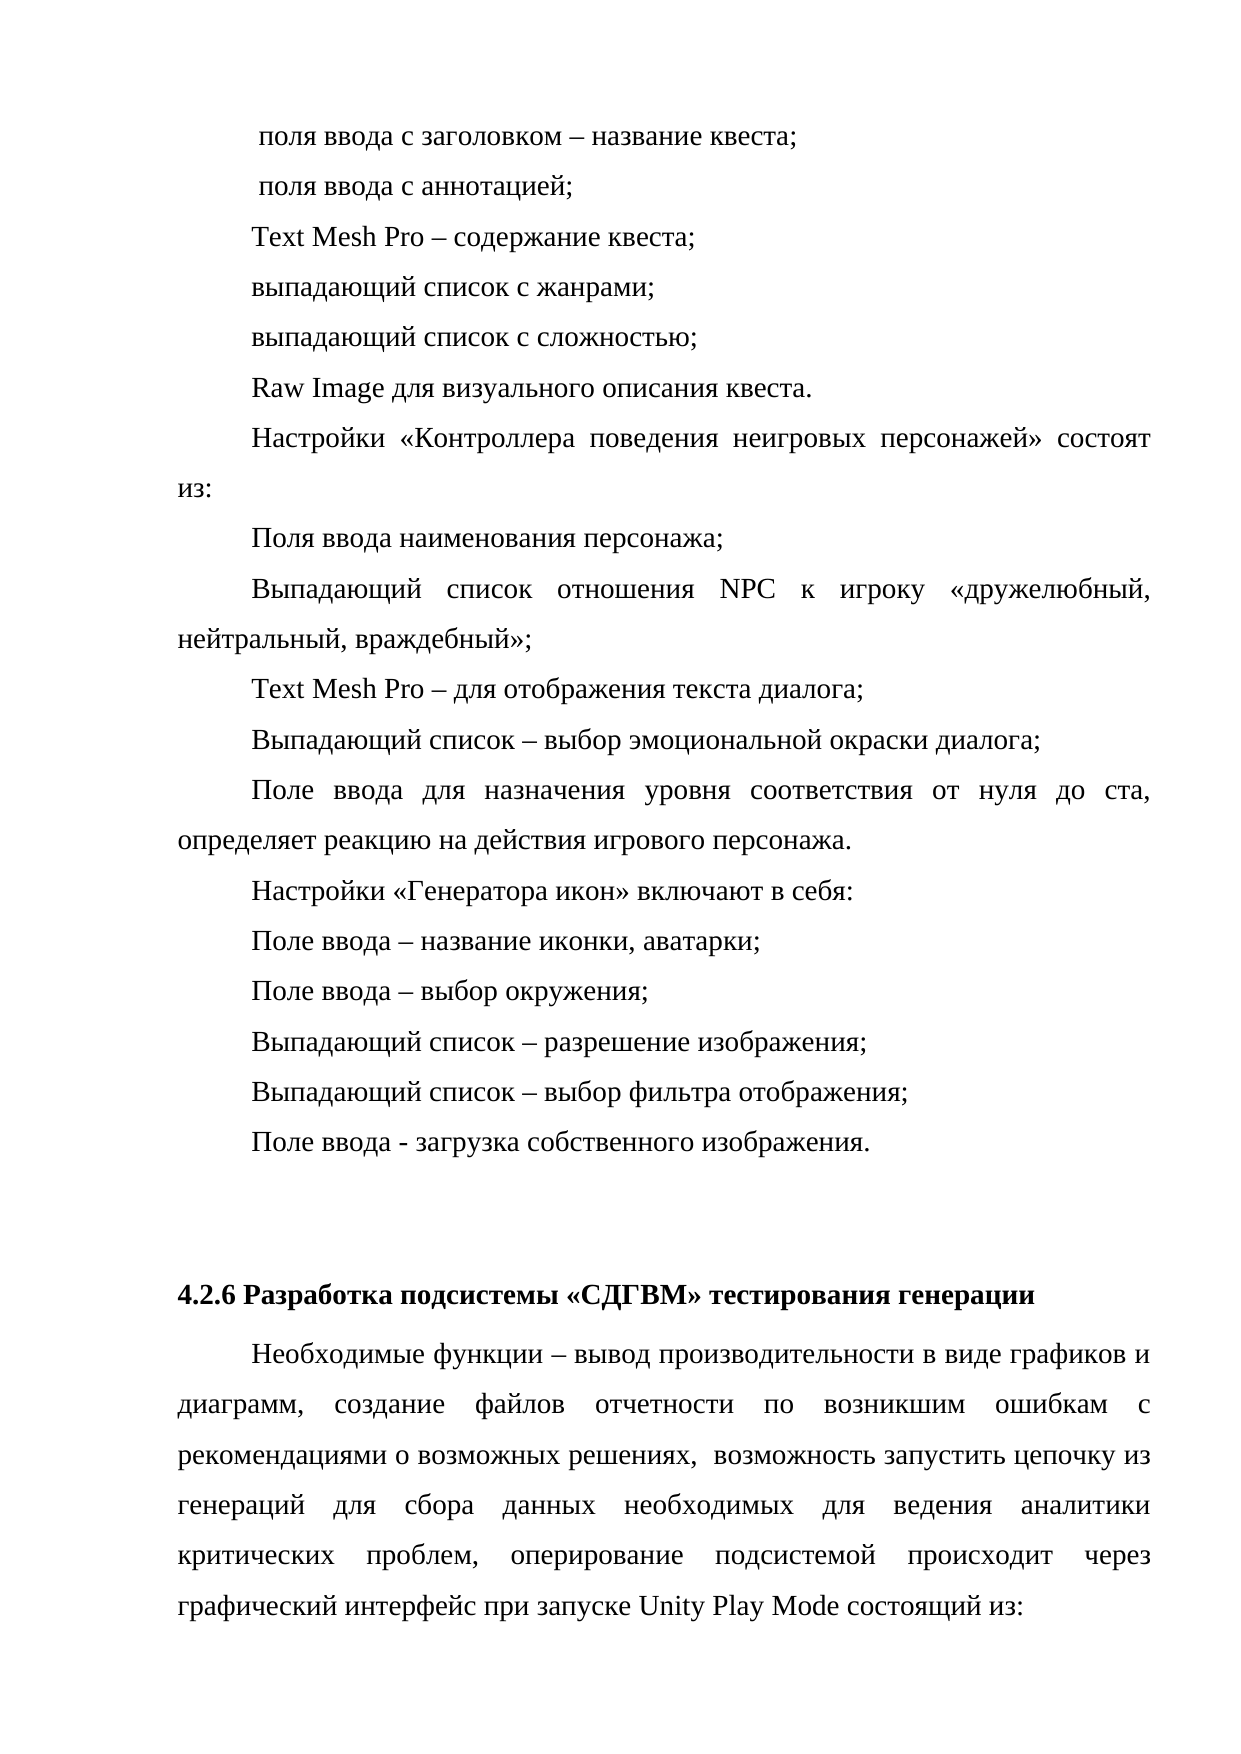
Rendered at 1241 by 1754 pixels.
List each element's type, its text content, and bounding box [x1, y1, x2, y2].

text Поле ввода – название иконки, аватарки; [177, 923, 1152, 957]
text Поля ввода наименования персонажа; [177, 521, 1152, 554]
text Выпадающий список – разрешение изображения; [177, 1024, 1152, 1057]
text Выпадающий список отношения NPC к игроку «дружелюбный, нейтральный, враждебный»; [177, 571, 1152, 655]
text Поле ввода для назначения уровня соответствия от нуля до ста, определяет реакцию на действия игрового персонажа. [177, 772, 1152, 856]
text Поле ввода - загрузка собственного изображения. [177, 1124, 1152, 1158]
text Выпадающий список – выбор эмоциональной окраски диалога; [177, 722, 1152, 755]
text Text Mesh Pro – для отображения текста диалога; [177, 672, 1152, 705]
text Настройки «Генератора икон» включают в себя: [177, 873, 1152, 906]
text выпадающий список с жанрами; [177, 269, 1152, 303]
text 4.2.6 Разработка подсистемы «СДГВМ» тестирования генерации [177, 1277, 1152, 1310]
text поля ввода с заголовком – название квеста; [177, 118, 1152, 152]
text Настройки «Контроллера поведения неигровых персонажей» состоят из: [177, 420, 1152, 504]
text Выпадающий список – выбор фильтра отображения; [177, 1074, 1152, 1108]
text Text Mesh Pro – содержание квеста; [177, 219, 1152, 252]
text Поле ввода – выбор окружения; [177, 973, 1152, 1007]
text выпадающий список c сложностью; [177, 319, 1152, 353]
text Raw Image для визуального описания квеста. [177, 370, 1152, 403]
text поля ввода с аннотацией; [177, 168, 1152, 202]
text Необходимые функции – вывод производительности в виде графиков и диаграмм, создание файлов отчетности по возникшим ошибкам с рекомендациями о возможных решениях, возможность запустить цепочку из генераций для сбора данных необходимых для ведения аналитики критических проблем, оперирование подсистемой происходит через графический интерфейс при запуске Unity Play Mode состоящий из: [177, 1336, 1152, 1621]
